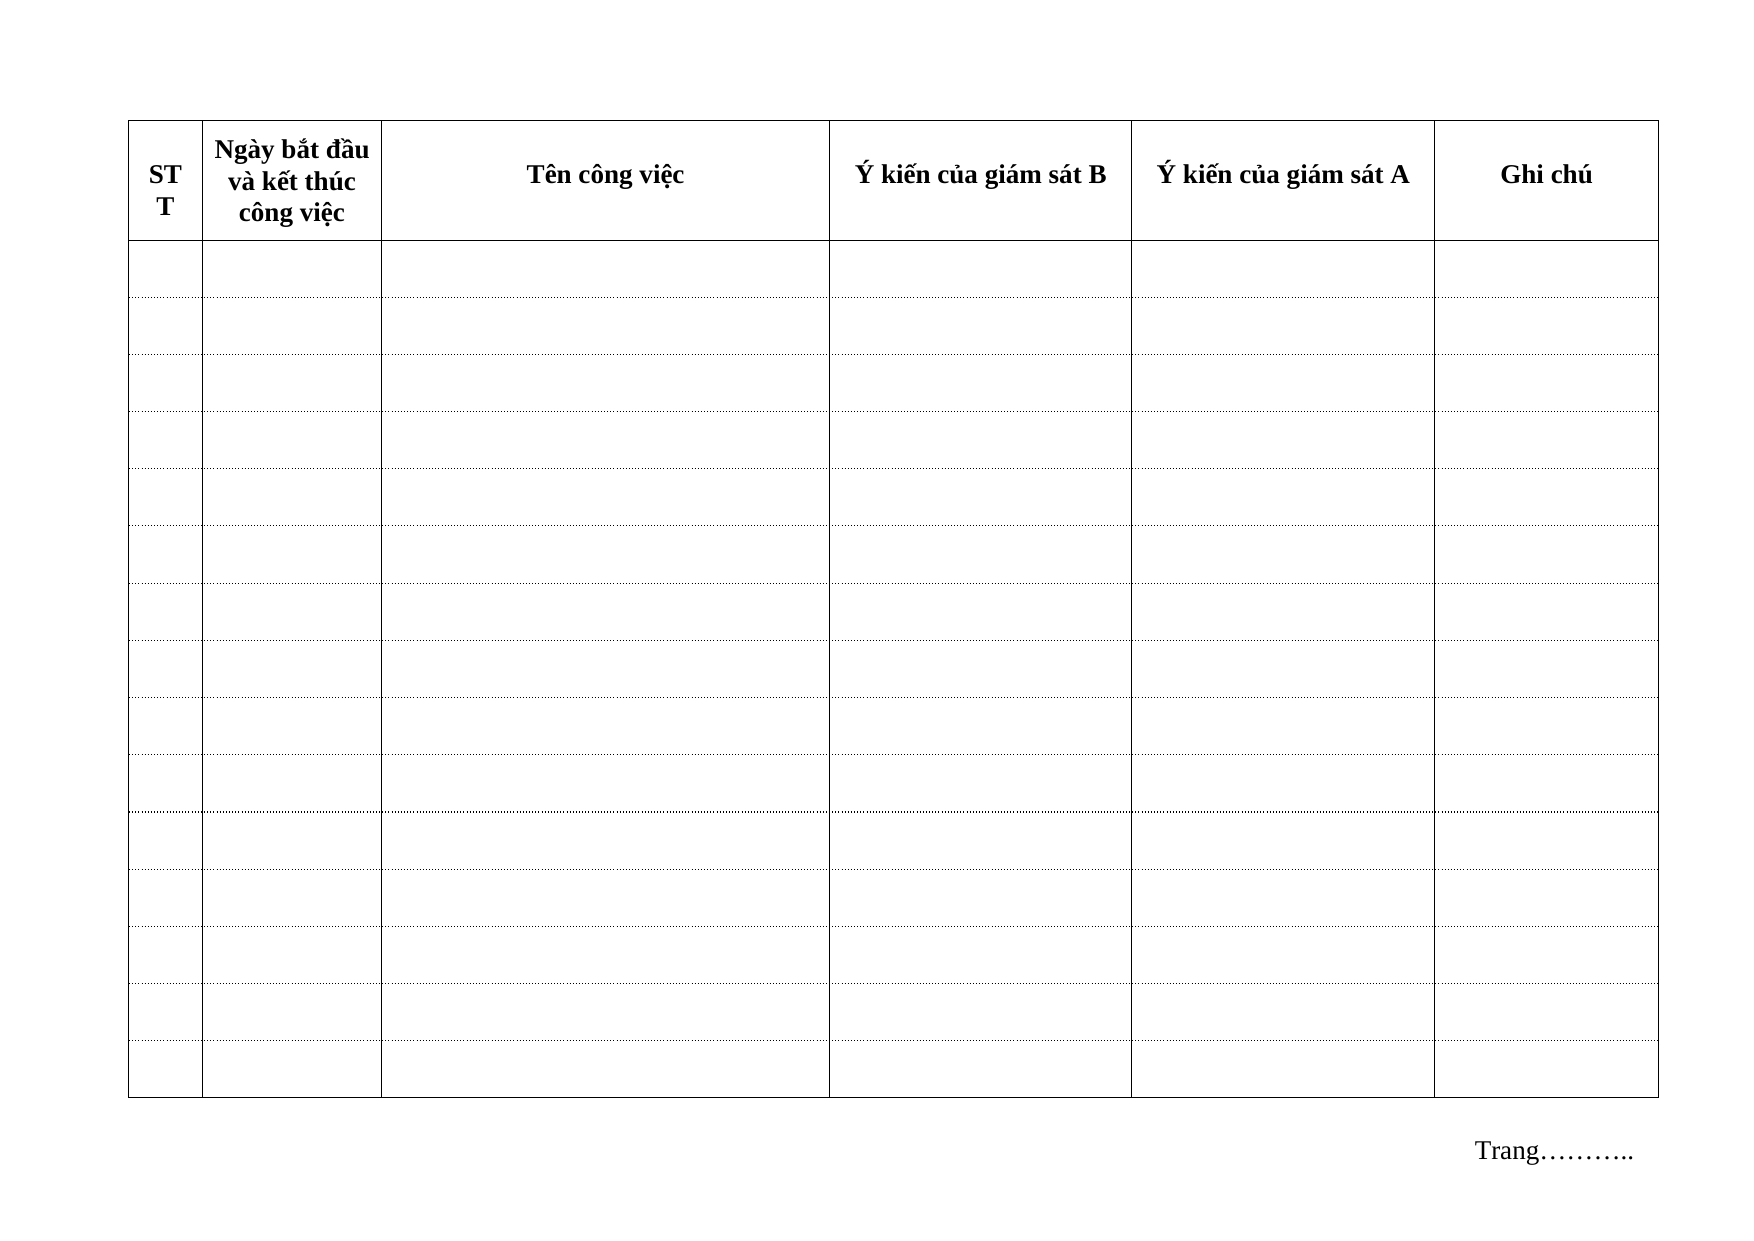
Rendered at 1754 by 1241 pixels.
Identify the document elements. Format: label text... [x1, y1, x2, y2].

table_header STT [129, 121, 202, 239]
table_cell [1435, 640, 1658, 697]
table_cell [129, 640, 202, 697]
table_cell [203, 869, 381, 926]
table_cell [1435, 811, 1658, 868]
table_cell [382, 468, 829, 525]
table_cell [203, 1040, 381, 1097]
table_cell [382, 697, 829, 754]
table_header Tên công việc [382, 121, 829, 239]
table_cell [830, 411, 1131, 468]
table_cell [830, 583, 1131, 640]
table_cell [382, 1040, 829, 1097]
table_cell [830, 525, 1131, 583]
table_cell [830, 926, 1131, 983]
table_cell [382, 869, 829, 926]
table_cell [129, 583, 202, 640]
table_cell [129, 1040, 202, 1097]
table_cell [1132, 640, 1434, 697]
table_cell [1132, 241, 1434, 297]
table_cell [1132, 811, 1434, 868]
table_cell [129, 697, 202, 754]
table_cell [129, 241, 202, 297]
table_cell [1435, 697, 1658, 754]
table_cell [129, 354, 202, 411]
table_cell [203, 811, 381, 868]
table_cell [1435, 926, 1658, 983]
table_cell [382, 754, 829, 811]
table_cell [830, 354, 1131, 411]
table_cell [1435, 411, 1658, 468]
table_cell [1132, 869, 1434, 926]
table_cell [1435, 754, 1658, 811]
table_cell [1132, 983, 1434, 1040]
table_header Ngày bắt đầu và kết thúc công việc [203, 121, 381, 239]
table_cell [203, 297, 381, 354]
table_cell [382, 241, 829, 297]
table_cell [129, 926, 202, 983]
table_cell [203, 411, 381, 468]
table_cell [203, 697, 381, 754]
table_cell [382, 525, 829, 583]
table_cell [1132, 297, 1434, 354]
table_header Ý kiến của giám sát A [1132, 121, 1434, 239]
table_cell [382, 811, 829, 868]
table_cell [203, 525, 381, 583]
table_cell [203, 354, 381, 411]
table_cell [830, 697, 1131, 754]
table_cell [1132, 697, 1434, 754]
table_cell [1132, 583, 1434, 640]
table_cell [830, 811, 1131, 868]
table_cell [382, 411, 829, 468]
table_header Ghi chú [1435, 121, 1658, 239]
table_cell [830, 754, 1131, 811]
table_cell [129, 983, 202, 1040]
table_cell [382, 983, 829, 1040]
table_cell [203, 983, 381, 1040]
table_cell [129, 525, 202, 583]
table_cell [1435, 297, 1658, 354]
table_cell [1435, 468, 1658, 525]
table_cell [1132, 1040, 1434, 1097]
table_cell [382, 297, 829, 354]
table_cell [830, 297, 1131, 354]
table_cell [129, 869, 202, 926]
table_cell [1435, 583, 1658, 640]
table_cell [129, 754, 202, 811]
table_cell [1132, 354, 1434, 411]
table_cell [1435, 354, 1658, 411]
table_header Ý kiến của giám sát B [830, 121, 1131, 239]
table_cell [382, 583, 829, 640]
table_cell [1435, 241, 1658, 297]
table_cell [129, 468, 202, 525]
table_cell [1132, 411, 1434, 468]
table_cell [1132, 926, 1434, 983]
table_cell [203, 468, 381, 525]
table_cell [382, 354, 829, 411]
table_cell [203, 583, 381, 640]
table_cell [129, 411, 202, 468]
table_cell [1435, 983, 1658, 1040]
table_cell [1435, 869, 1658, 926]
table_cell [129, 811, 202, 868]
table_cell [129, 297, 202, 354]
table_cell [1132, 525, 1434, 583]
table_cell [203, 640, 381, 697]
table_cell [830, 468, 1131, 525]
table_cell [1435, 525, 1658, 583]
table_cell [382, 926, 829, 983]
table_cell [382, 640, 829, 697]
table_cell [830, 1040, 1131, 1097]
table_cell [830, 241, 1131, 297]
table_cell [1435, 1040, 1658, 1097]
table_cell [203, 926, 381, 983]
table_cell [1132, 468, 1434, 525]
table_cell [830, 640, 1131, 697]
table_cell [1132, 754, 1434, 811]
table_cell [830, 869, 1131, 926]
table_cell [203, 754, 381, 811]
table_cell [203, 241, 381, 297]
table_cell [830, 983, 1131, 1040]
